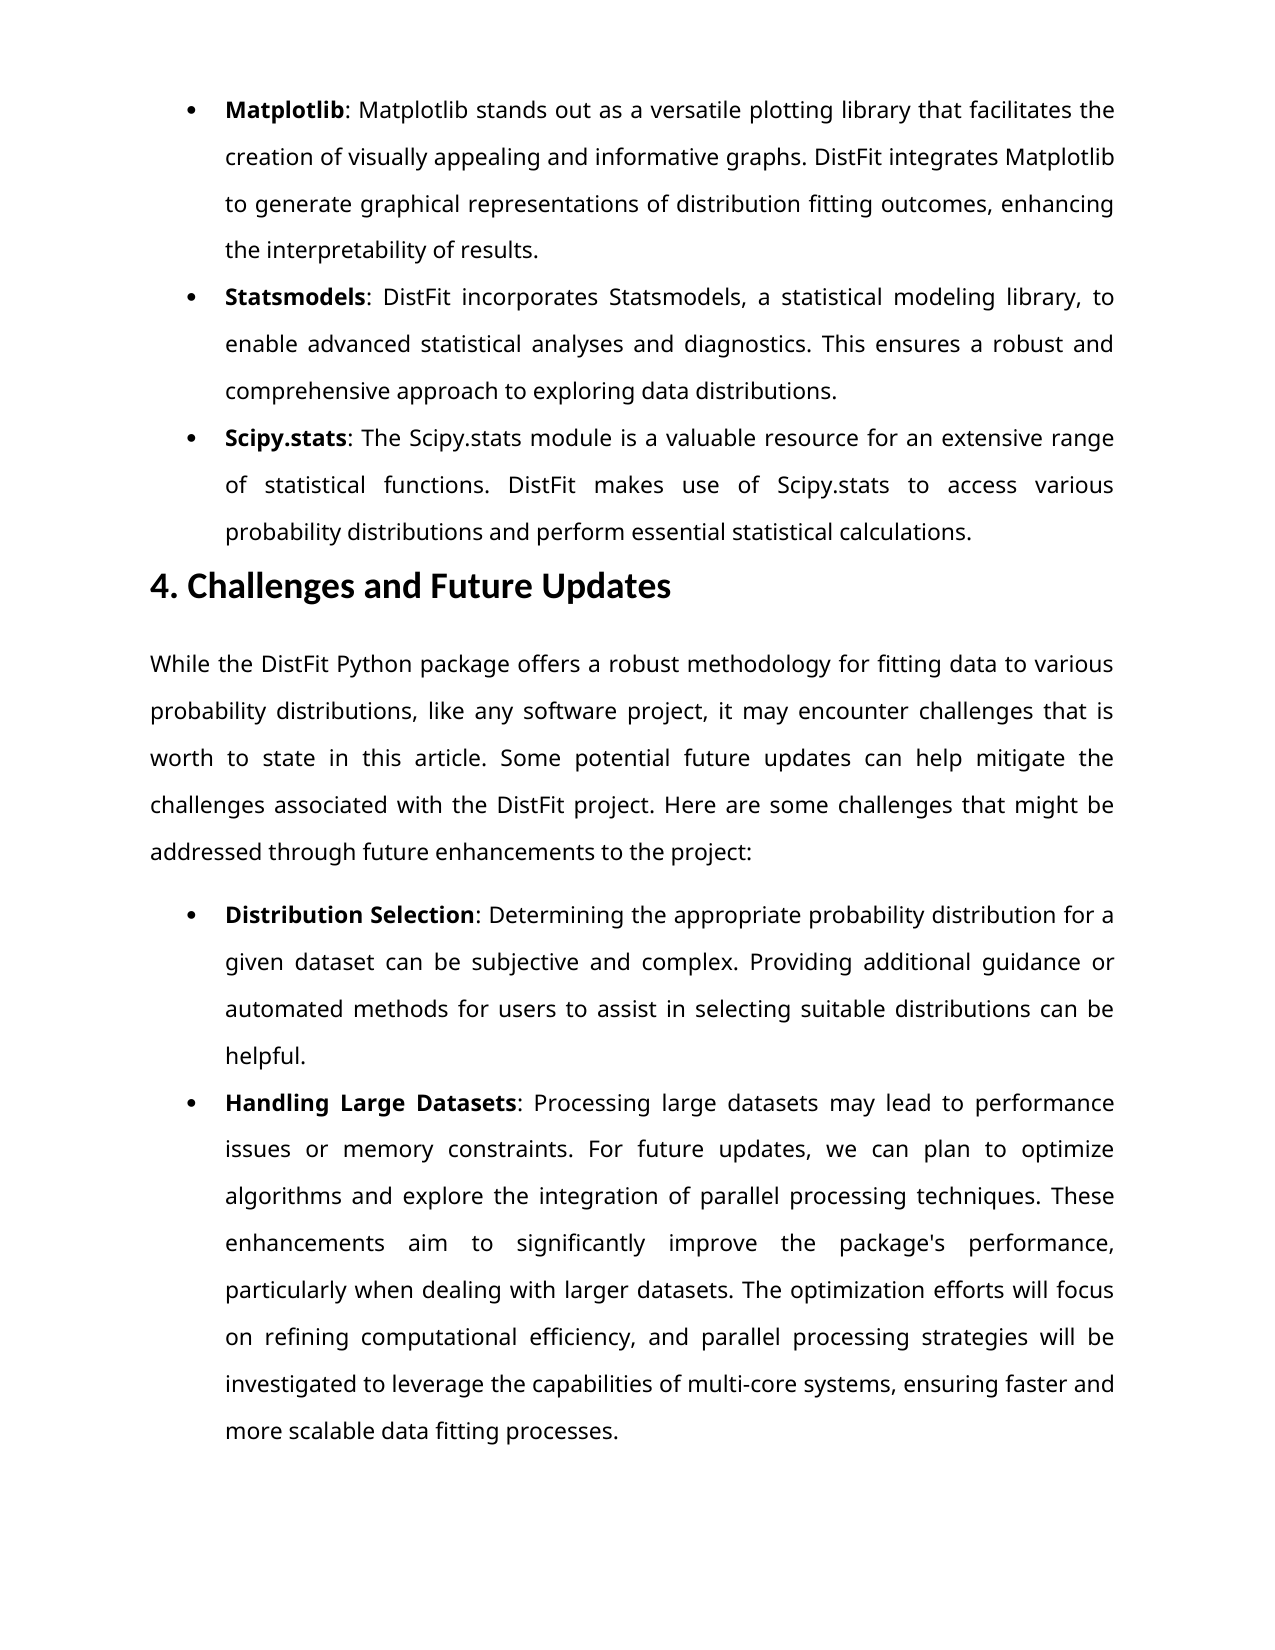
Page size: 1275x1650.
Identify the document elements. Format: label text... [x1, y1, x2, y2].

text While the DistFit Python package offers a robust methodology for fitting data to various probability distributions, like any software project, it may encounter challenges that is worth to state in this article. Some potential future updates can help mitigate the challenges associated with the DistFit project. Here are some challenges that might be addressed through future enhancements to the project: [150, 648, 1116, 867]
list Distribution Selection: Determining the appropriate probability distribution for a given dataset can be subjective and complex. Providing additional guidance or automated methods for users to assist in selecting suitable distributions can be helpful. [187, 899, 1116, 1071]
list Statsmodels: DistFit incorporates Statsmodels, a statistical modeling library, to enable advanced statistical analyses and diagnostics. This ensures a robust and comprehensive approach to exploring data distributions. [187, 281, 1116, 406]
list Challenges and Future Updates [150, 562, 1116, 608]
list Matplotlib: Matplotlib stands out as a versatile plotting library that facilitates the creation of visually appealing and informative graphs. DistFit integrates Matplotlib to generate graphical representations of distribution fitting outcomes, enhancing the interpretability of results. [187, 94, 1116, 266]
list Scipy.stats: The Scipy.stats module is a valuable resource for an extensive range of statistical functions. DistFit makes use of Scipy.stats to access various probability distributions and perform essential statistical calculations. [187, 422, 1116, 547]
